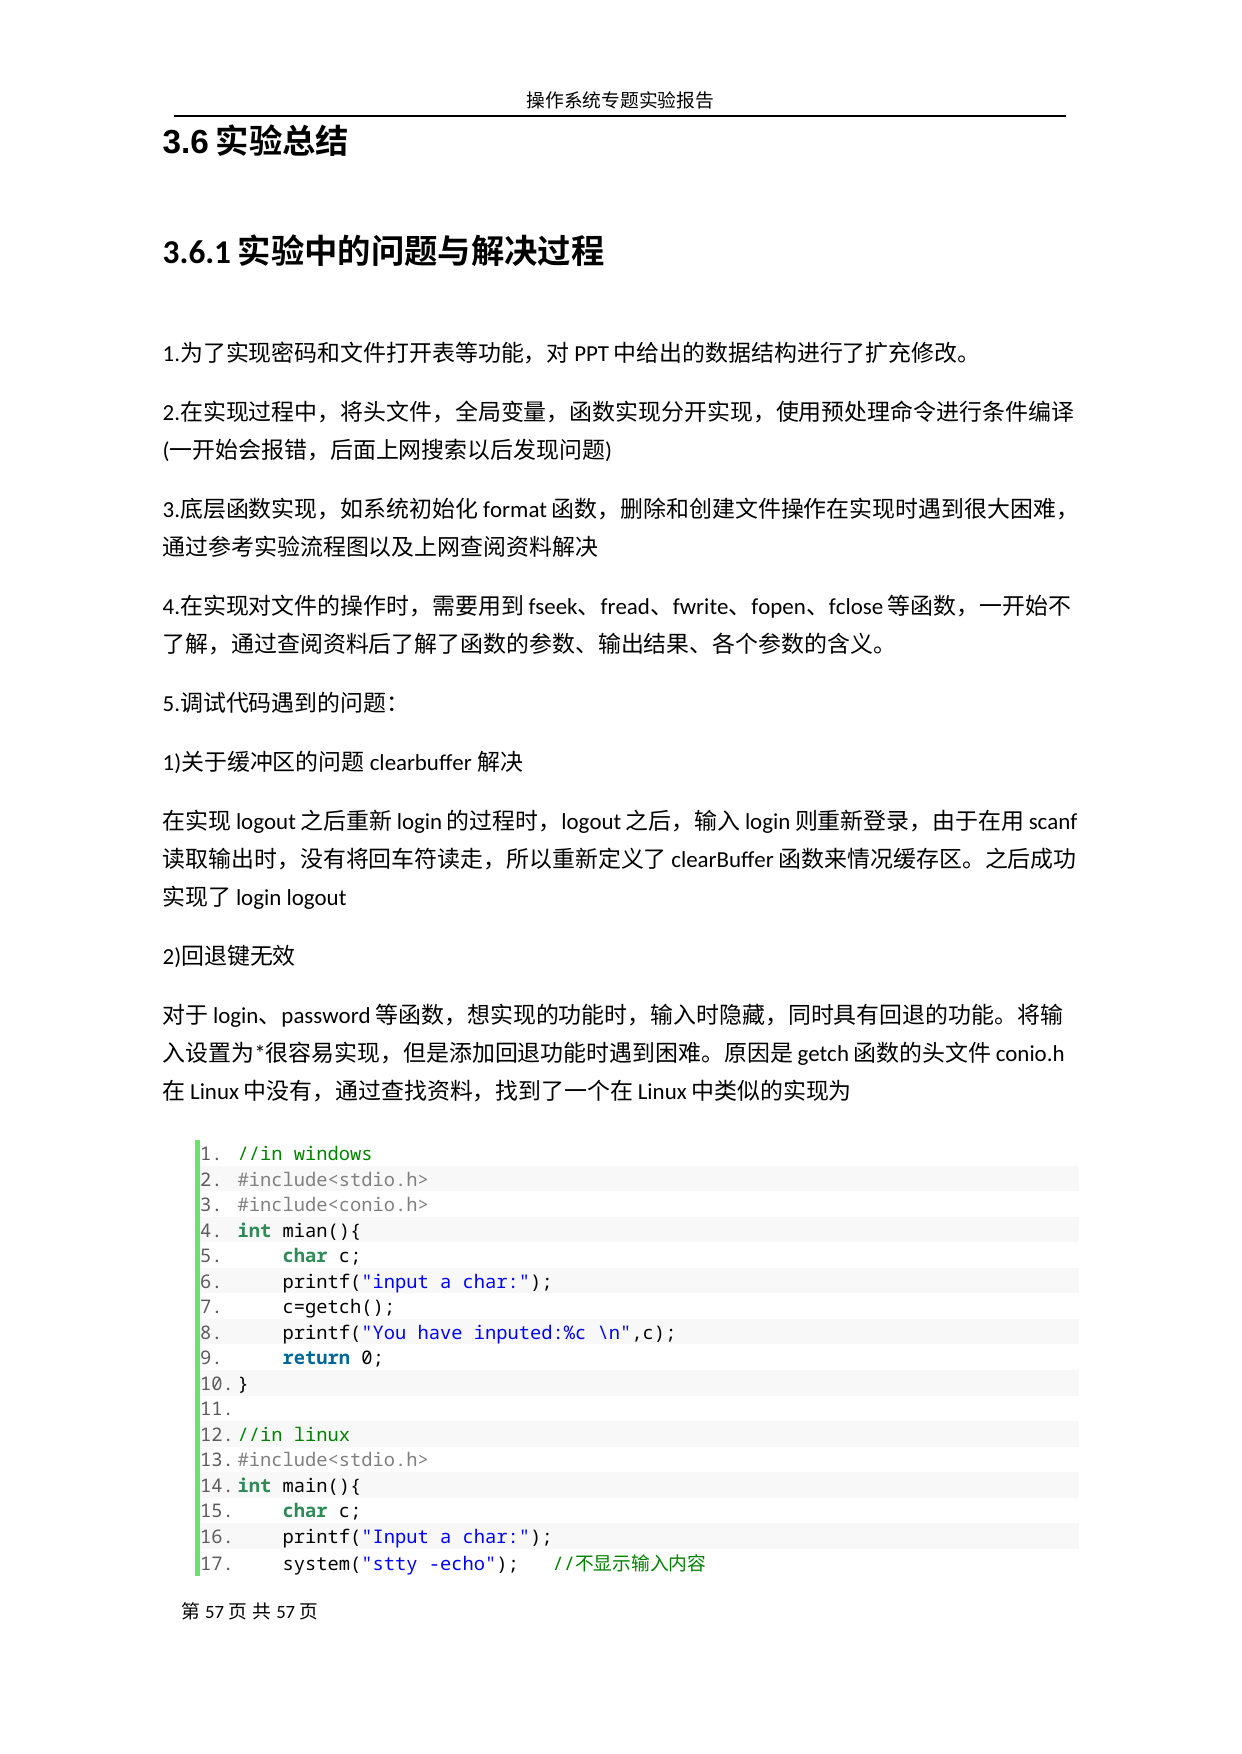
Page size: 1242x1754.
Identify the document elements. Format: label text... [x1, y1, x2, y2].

list #include<stdio.h> [200, 1166, 1079, 1191]
list #include<stdio.h> [200, 1447, 1079, 1472]
text 2)回退键无效 [162, 938, 1079, 971]
list printf("input a char:"); [200, 1268, 1079, 1293]
text 4.在实现对文件的操作时，需要用到fseek、fread、fwrite、fopen、fclose等函数，一开始不了解，通过查阅资料后了解了函数的参数、输出结果、各个参数的含义。 [162, 588, 1079, 659]
list int mian(){ [200, 1217, 1079, 1242]
list system("stty -echo"); //不显示输入内容 [200, 1549, 1079, 1576]
list #include<conio.h> [200, 1191, 1079, 1217]
list //in linux [200, 1421, 1079, 1447]
text 1.为了实现密码和文件打开表等功能，对PPT中给出的数据结构进行了扩充修改。 [162, 334, 1079, 368]
list char c; [200, 1242, 1079, 1268]
list char c; [200, 1498, 1079, 1523]
text 3.底层函数实现，如系统初始化 format函数，删除和创建文件操作在实现时遇到很大困难，通过参考实验流程图以及上网查阅资料解决 [162, 491, 1079, 562]
list return 0; [200, 1344, 1079, 1370]
list //in windows [200, 1140, 1079, 1166]
subtitle 3.6.1实验中的问题与解决过程 [162, 224, 1079, 273]
text 1)关于缓冲区的问题 clearbuffer 解决 [162, 744, 1079, 777]
list printf("Input a char:"); [200, 1523, 1079, 1549]
text 2.在实现过程中，将头文件，全局变量，函数实现分开实现，使用预处理命令进行条件编译(一开始会报错，后面上网搜索以后发现问题) [162, 393, 1079, 465]
text 对于login、password等函数，想实现的功能时，输入时隐藏，同时具有回退的功能。将输入设置为*很容易实现，但是添加回退功能时遇到困难。原因是getch函数的头文件conio.h在Linux中没有，通过查找资料，找到了一个在Linux中类似的实现为 [162, 997, 1079, 1106]
list c=getch(); [200, 1293, 1079, 1319]
text 在实现logout之后重新login的过程时，logout之后，输入login则重新登录，由于在用scanf读取输出时，没有将回车符读走，所以重新定义了clearBuffer函数来情况缓存区。之后成功实现了login logout [162, 803, 1079, 912]
text 5.调试代码遇到的问题： [162, 685, 1079, 718]
list } [200, 1370, 1079, 1396]
subtitle 3.6实验总结 [162, 114, 1079, 163]
list printf("You have inputed:%c \n",c); [200, 1319, 1079, 1344]
list int main(){ [200, 1472, 1079, 1498]
